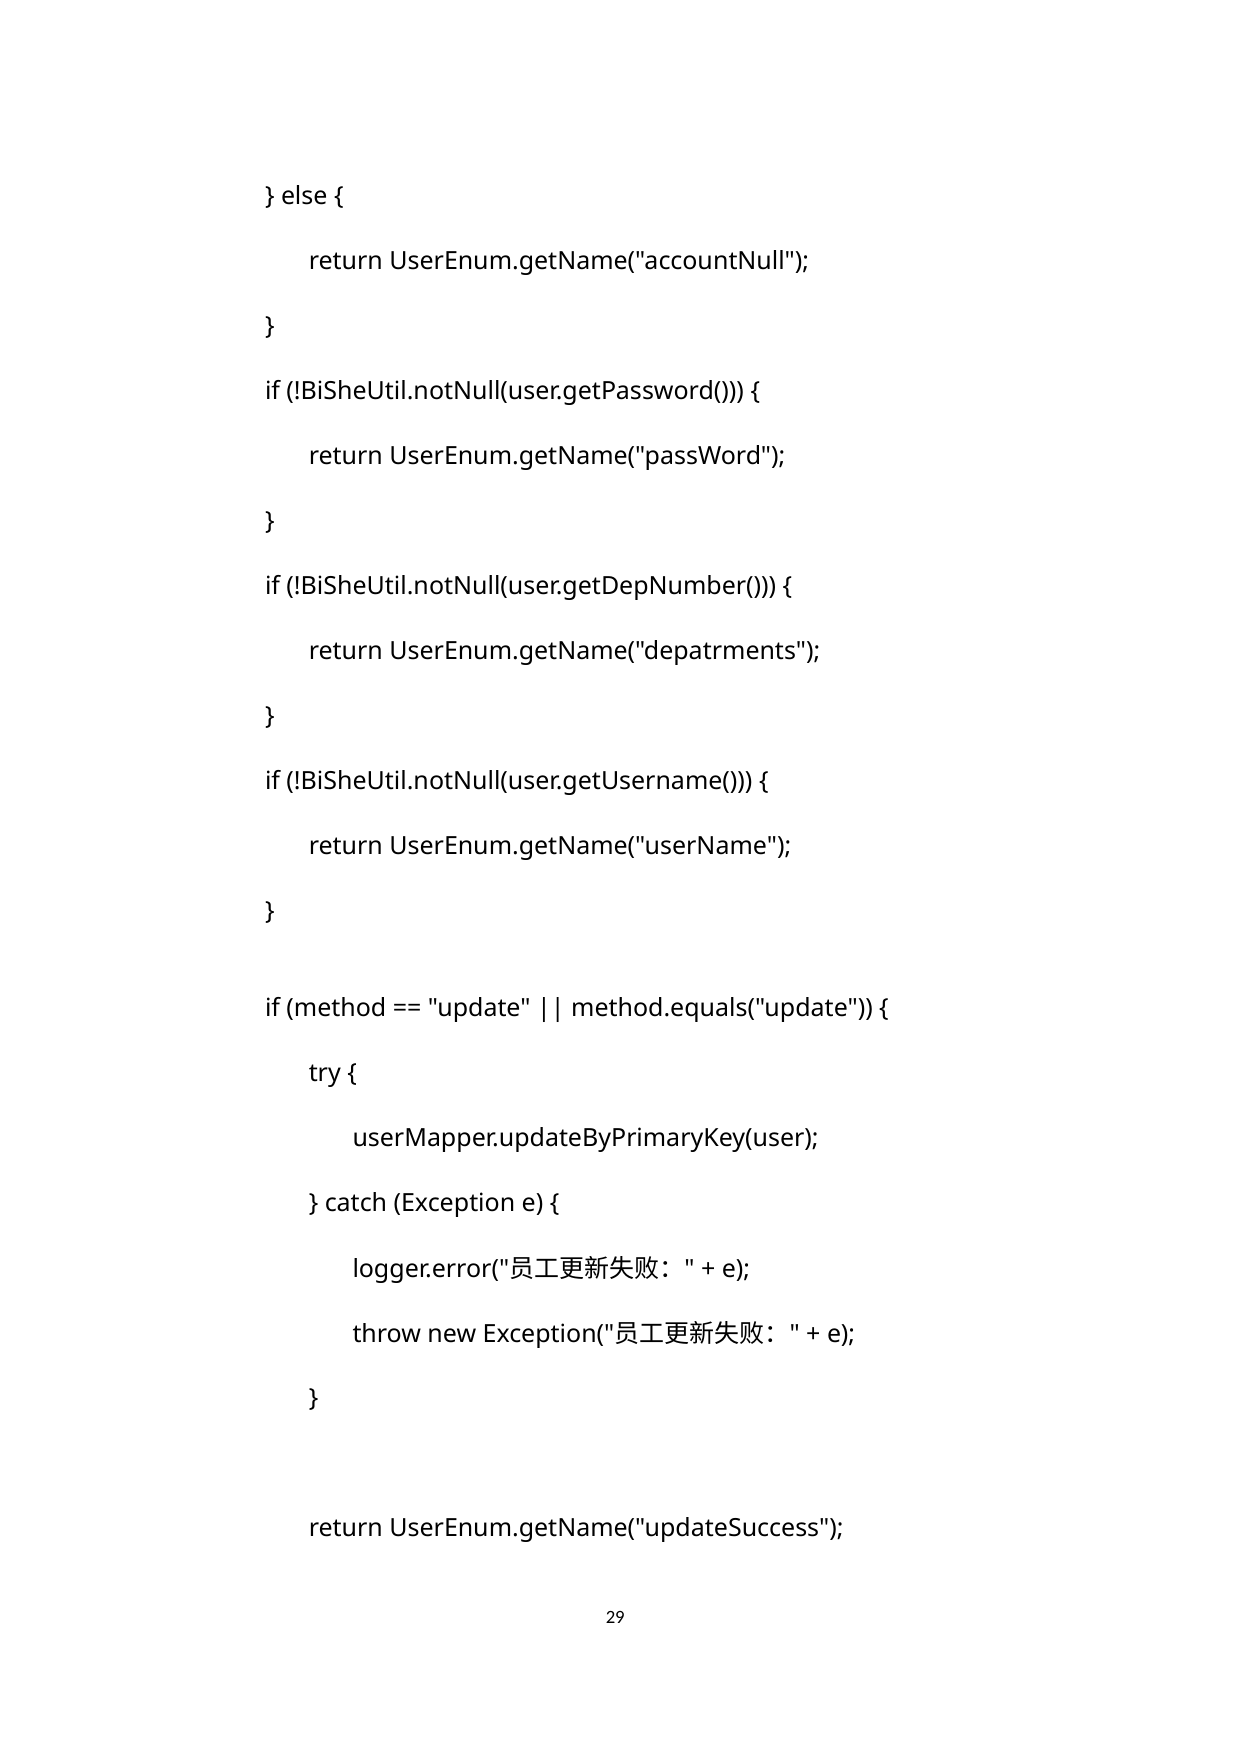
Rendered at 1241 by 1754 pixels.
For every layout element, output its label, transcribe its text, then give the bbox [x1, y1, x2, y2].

text return UserEnum.getName("accountNull"); [177, 227, 1053, 292]
text try { [177, 1039, 1053, 1104]
text if (method == "update" || method.equals("update")) { [177, 974, 1053, 1039]
text } [177, 292, 1053, 357]
text throw new Exception("员工更新失败：" + e); [177, 1299, 1053, 1364]
text } [177, 487, 1053, 552]
text return UserEnum.getName("depatrments"); [177, 617, 1053, 682]
text logger.error("员工更新失败：" + e); [177, 1234, 1053, 1299]
text } [177, 682, 1053, 747]
text if (!BiSheUtil.notNull(user.getDepNumber())) { [177, 552, 1053, 617]
text if (!BiSheUtil.notNull(user.getPassword())) { [177, 357, 1053, 422]
text return UserEnum.getName("passWord"); [177, 422, 1053, 487]
text } else { [177, 162, 1053, 227]
text return UserEnum.getName("updateSuccess"); [177, 1494, 1053, 1559]
text } catch (Exception e) { [177, 1169, 1053, 1234]
text } [177, 1364, 1053, 1429]
text if (!BiSheUtil.notNull(user.getUsername())) { [177, 747, 1053, 812]
text return UserEnum.getName("userName"); [177, 812, 1053, 877]
text } [177, 877, 1053, 942]
text userMapper.updateByPrimaryKey(user); [177, 1104, 1053, 1169]
